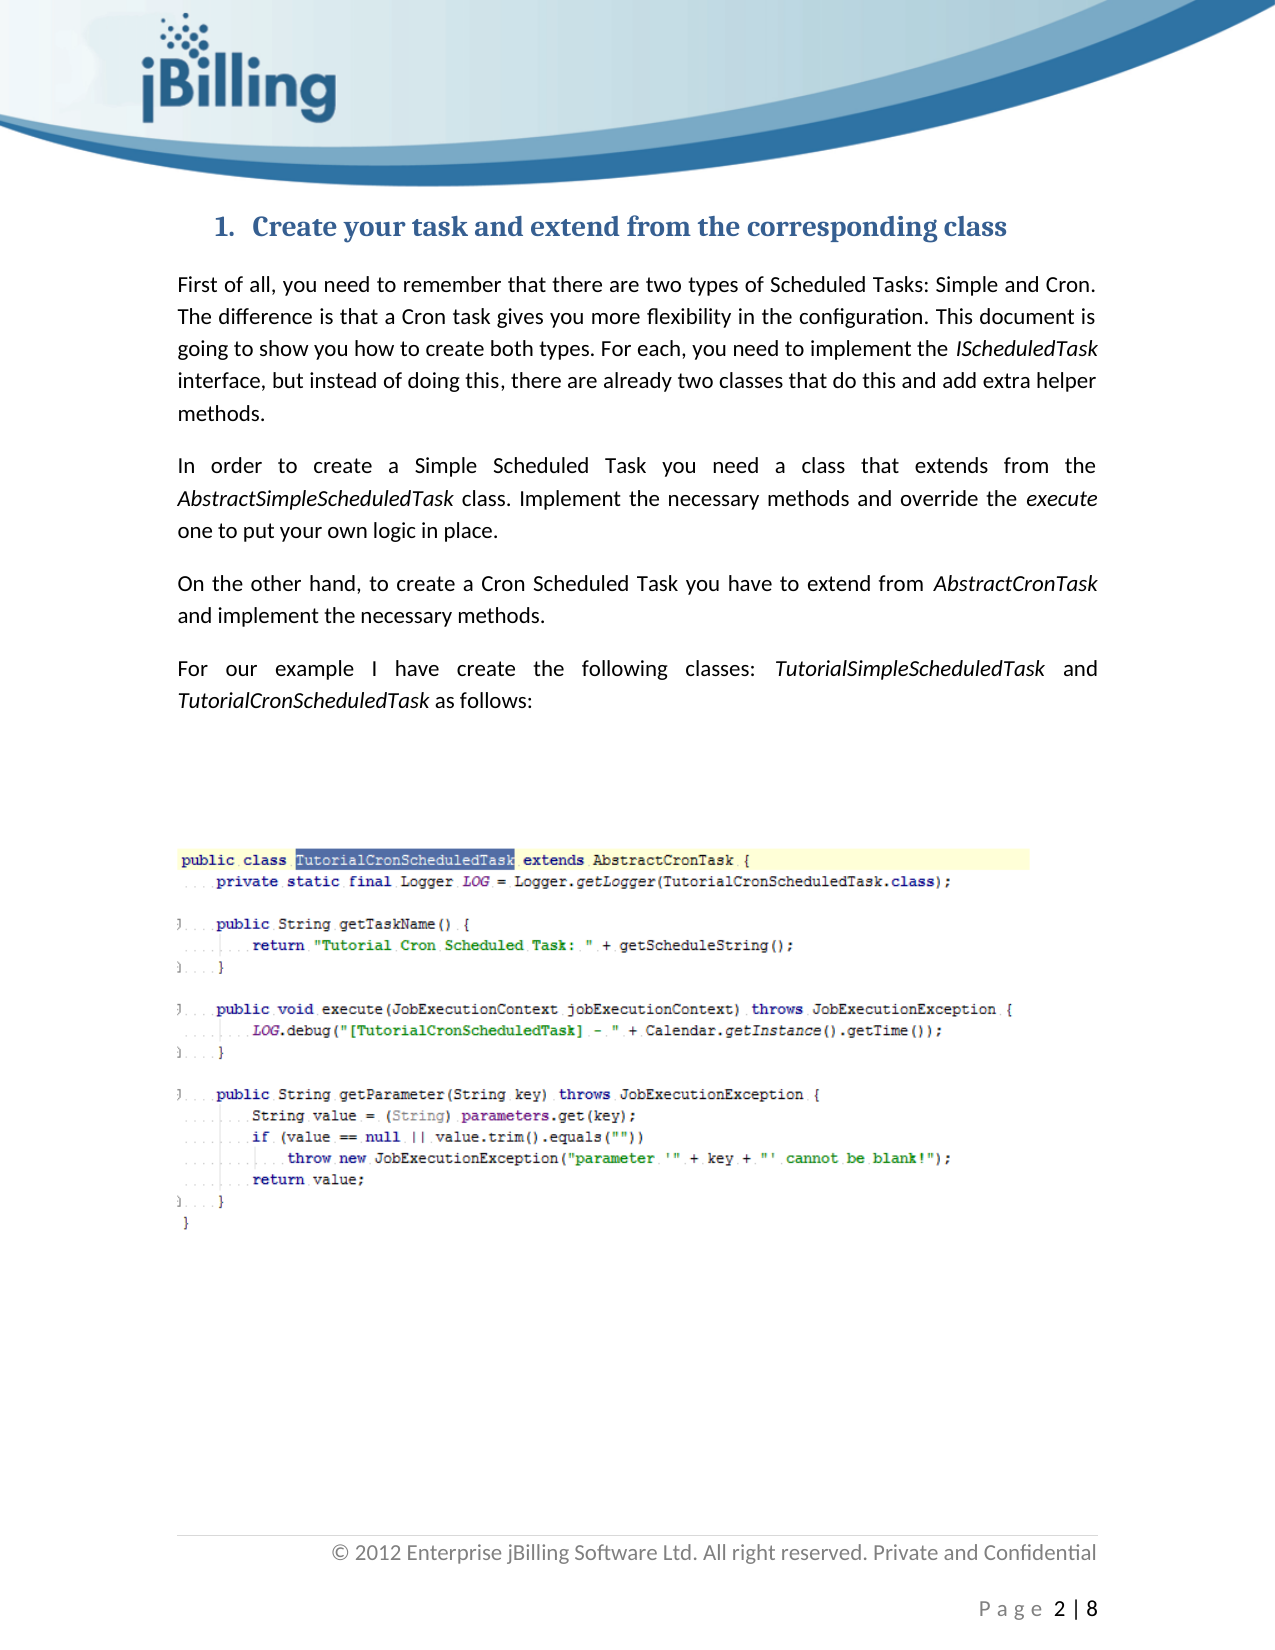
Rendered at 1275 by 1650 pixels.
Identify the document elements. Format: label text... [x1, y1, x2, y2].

picture [0, 0, 1275, 206]
text First of all, you need to remember that there are two types of Scheduled Tasks: Simple and Cron. The difference is that a Cron task gives you more flexibility in the configuration. This document is going to show you how to create both types. For each, you need to implement the IScheduledTask interface, but instead of doing this, there are already two classes that do this and add extra helper methods. [177, 270, 1098, 427]
picture [177, 845, 1030, 1237]
text On the other hand, to create a Cron Scheduled Task you have to extend from AbstractCronTask and implement the necessary methods. [177, 569, 1098, 629]
text In order to create a Simple Scheduled Task you need a class that extends from the AbstractSimpleScheduledTask class. Implement the necessary methods and override the execute one to put your own logic in place. [177, 452, 1098, 544]
list Create your task and extend from the corresponding class [215, 148, 1098, 244]
text For our example I have create the following classes: TutorialSimpleScheduledTask and TutorialCronScheduledTask as follows: [177, 654, 1098, 714]
